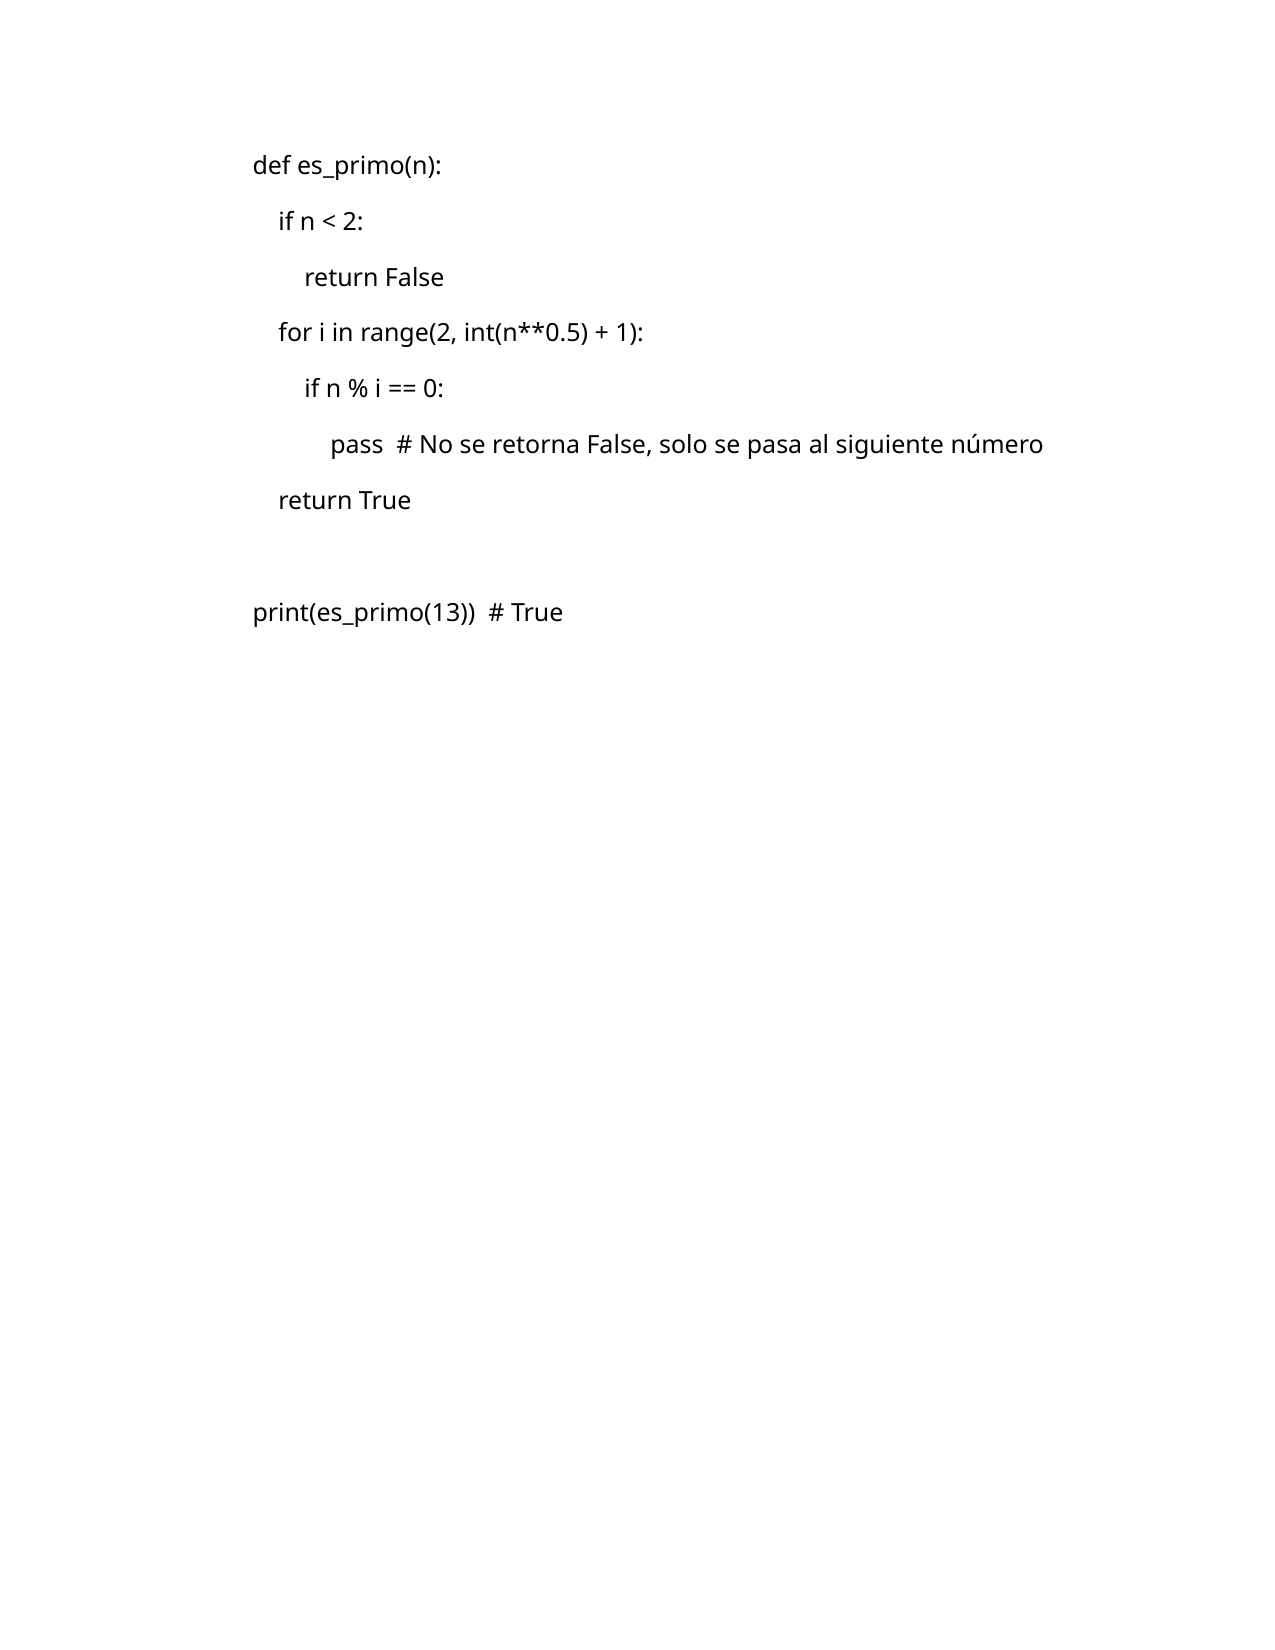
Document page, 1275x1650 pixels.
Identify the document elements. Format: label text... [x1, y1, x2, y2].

text if n < 2: [252, 203, 1098, 237]
text pass # No se retorna False, solo se pasa al siguiente número [252, 427, 1098, 461]
text for i in range(2, int(n**0.5) + 1): [252, 315, 1098, 349]
text if n % i == 0: [252, 371, 1098, 405]
text return True [252, 483, 1098, 517]
text def es_primo(n): [252, 148, 1098, 182]
text print(es_primo(13)) # True [252, 594, 1098, 628]
text return False [252, 259, 1098, 293]
